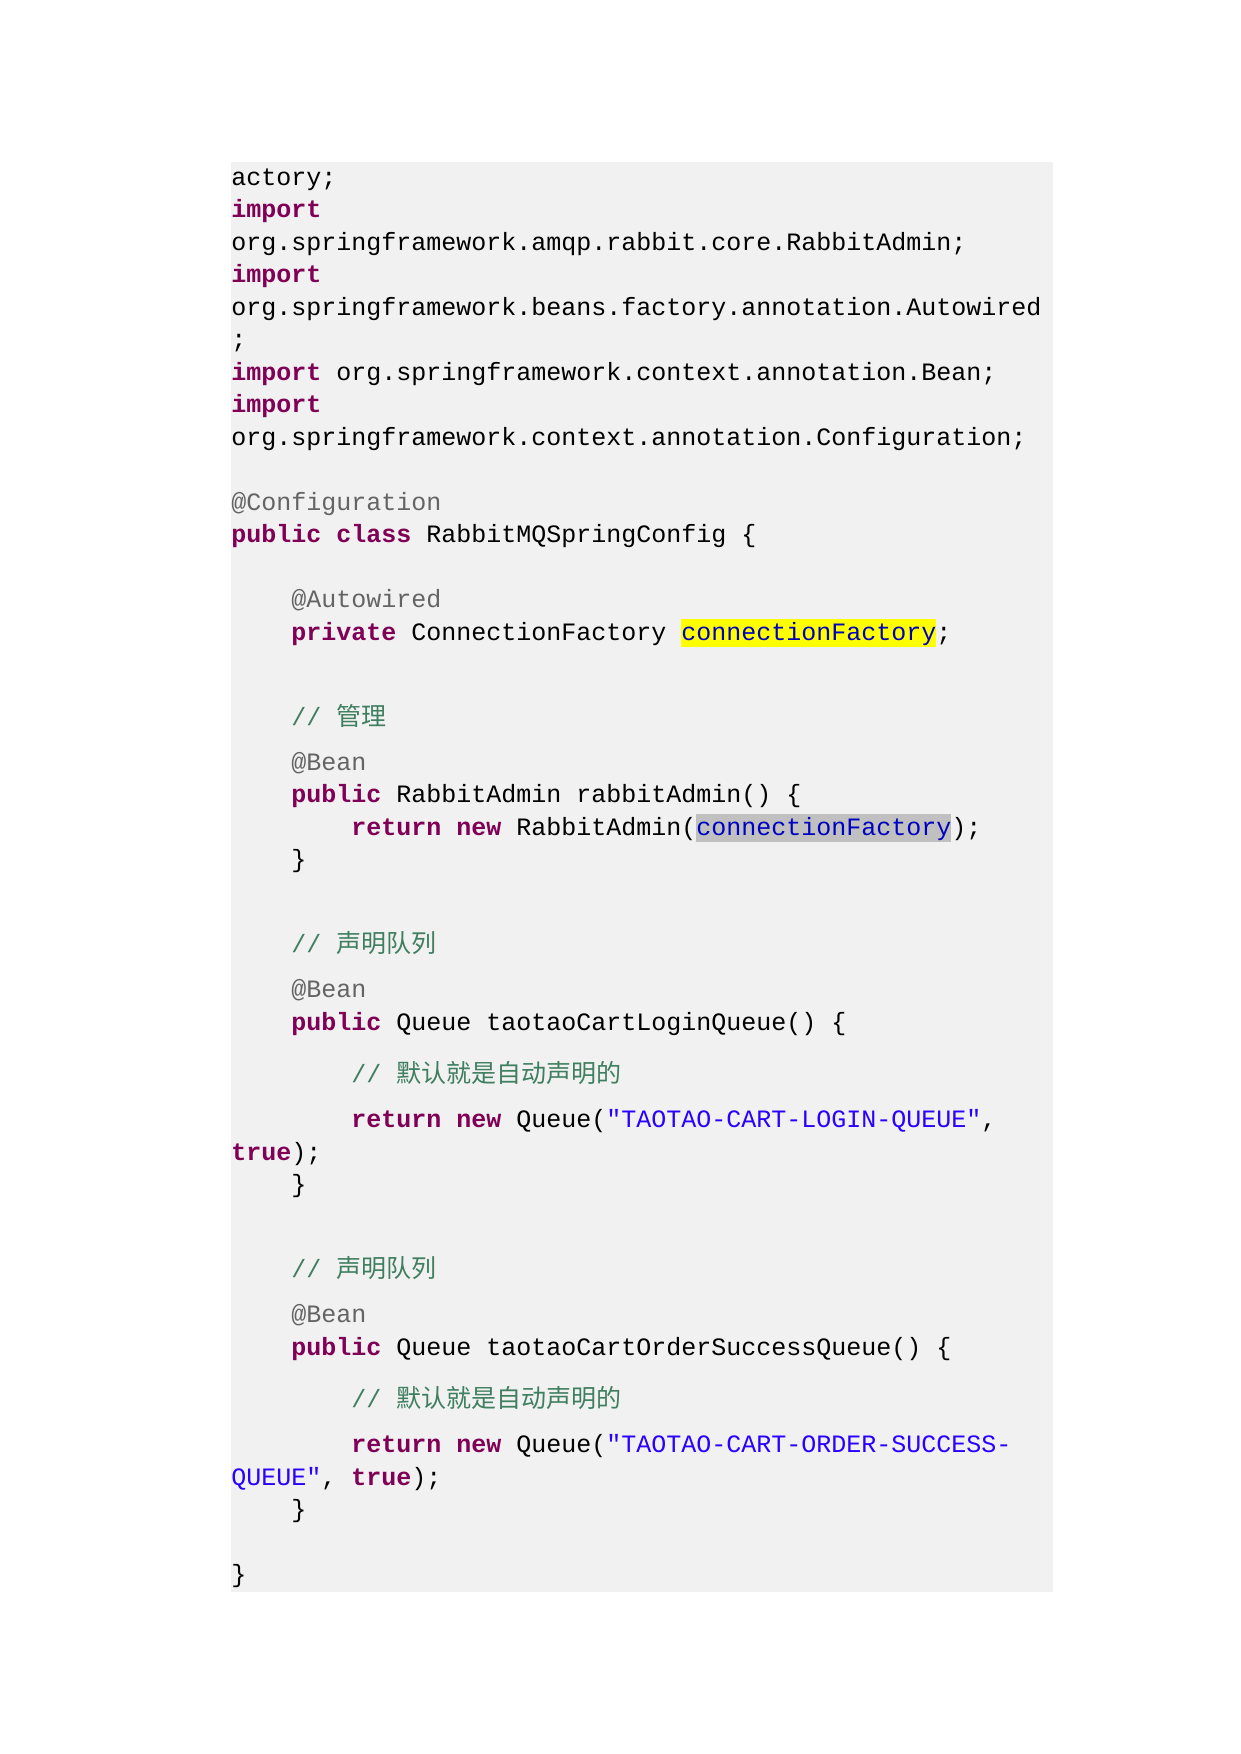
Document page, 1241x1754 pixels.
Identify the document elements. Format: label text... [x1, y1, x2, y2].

text import org.springframework.amqp.rabbit.core.RabbitAdmin; [231, 194, 1053, 259]
text @Autowired [231, 584, 1053, 617]
text // 声明队列 [231, 909, 1053, 974]
text // 管理 [231, 682, 1053, 747]
text } [231, 844, 1053, 877]
text public Queue taotaoCartOrderSuccessQueue() { [231, 1332, 1053, 1364]
text @Bean [231, 747, 1053, 779]
text // 默认就是自动声明的 [231, 1039, 1053, 1104]
text } [231, 1169, 1053, 1202]
text // 声明队列 [231, 1234, 1053, 1299]
text public RabbitAdmin rabbitAdmin() { [231, 779, 1053, 812]
text // 默认就是自动声明的 [231, 1364, 1053, 1429]
text private ConnectionFactory connectionFactory; [231, 617, 1053, 649]
text } [231, 1494, 1053, 1527]
text public class RabbitMQSpringConfig { [231, 519, 1053, 552]
text @Bean [231, 1299, 1053, 1332]
text return new Queue("TAOTAO-CART-LOGIN-QUEUE", true); [231, 1104, 1053, 1169]
text import org.springframework.context.annotation.Bean; [231, 357, 1053, 389]
text } [231, 1559, 1053, 1592]
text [231, 162, 1053, 194]
text public Queue taotaoCartLoginQueue() { [231, 1007, 1053, 1039]
text import org.springframework.beans.factory.annotation.Autowired; [231, 259, 1053, 357]
text import org.springframework.context.annotation.Configuration; [231, 389, 1053, 454]
text return new RabbitAdmin(connectionFactory); [231, 812, 1053, 844]
text @Bean [231, 974, 1053, 1007]
text return new Queue("TAOTAO-CART-ORDER-SUCCESS-QUEUE", true); [231, 1429, 1053, 1494]
text @Configuration [231, 487, 1053, 519]
